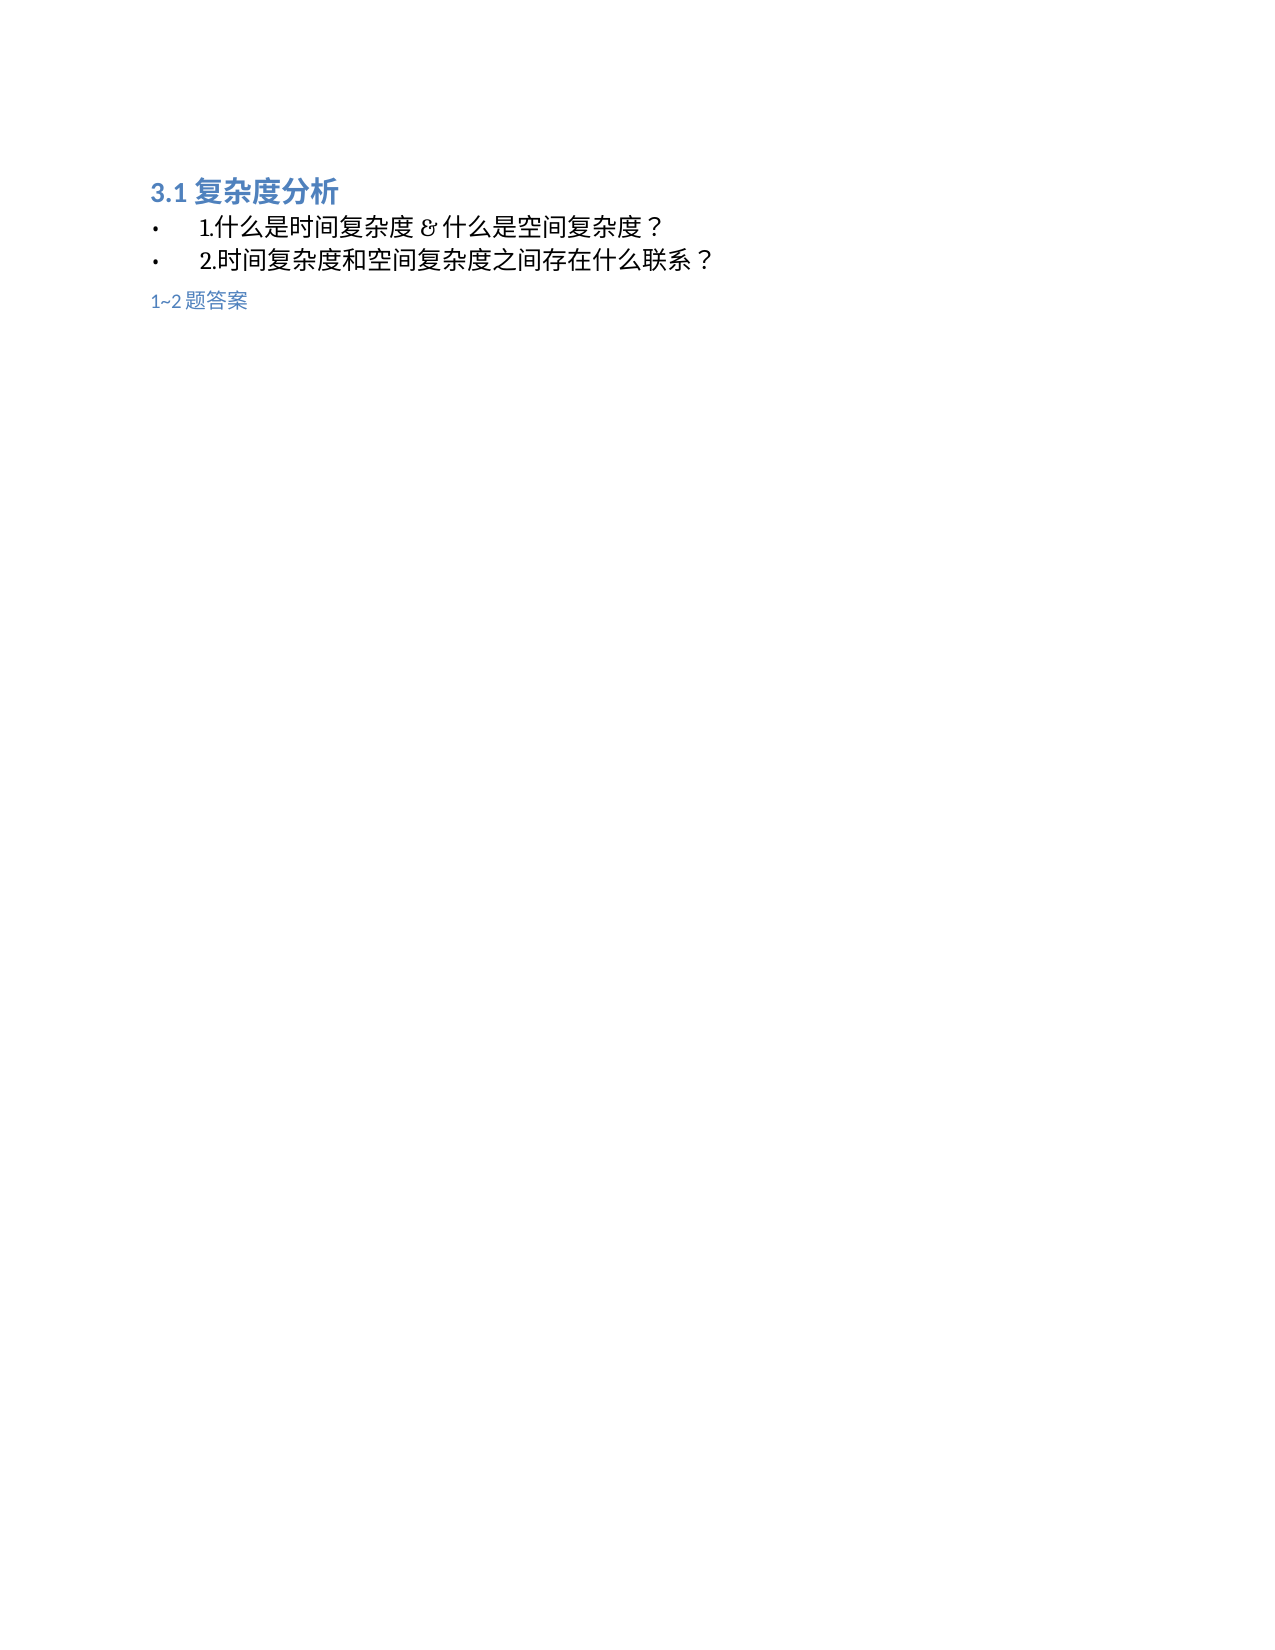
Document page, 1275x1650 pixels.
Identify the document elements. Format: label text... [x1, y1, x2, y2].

text 1~2题答案 [150, 286, 1125, 314]
list 1.什么是时间复杂度 & 什么是空间复杂度？ [150, 214, 1125, 243]
subtitle 3.1 复杂度分析 [150, 171, 1125, 211]
list 2.时间复杂度和空间复杂度之间存在什么联系？ [150, 247, 1125, 276]
